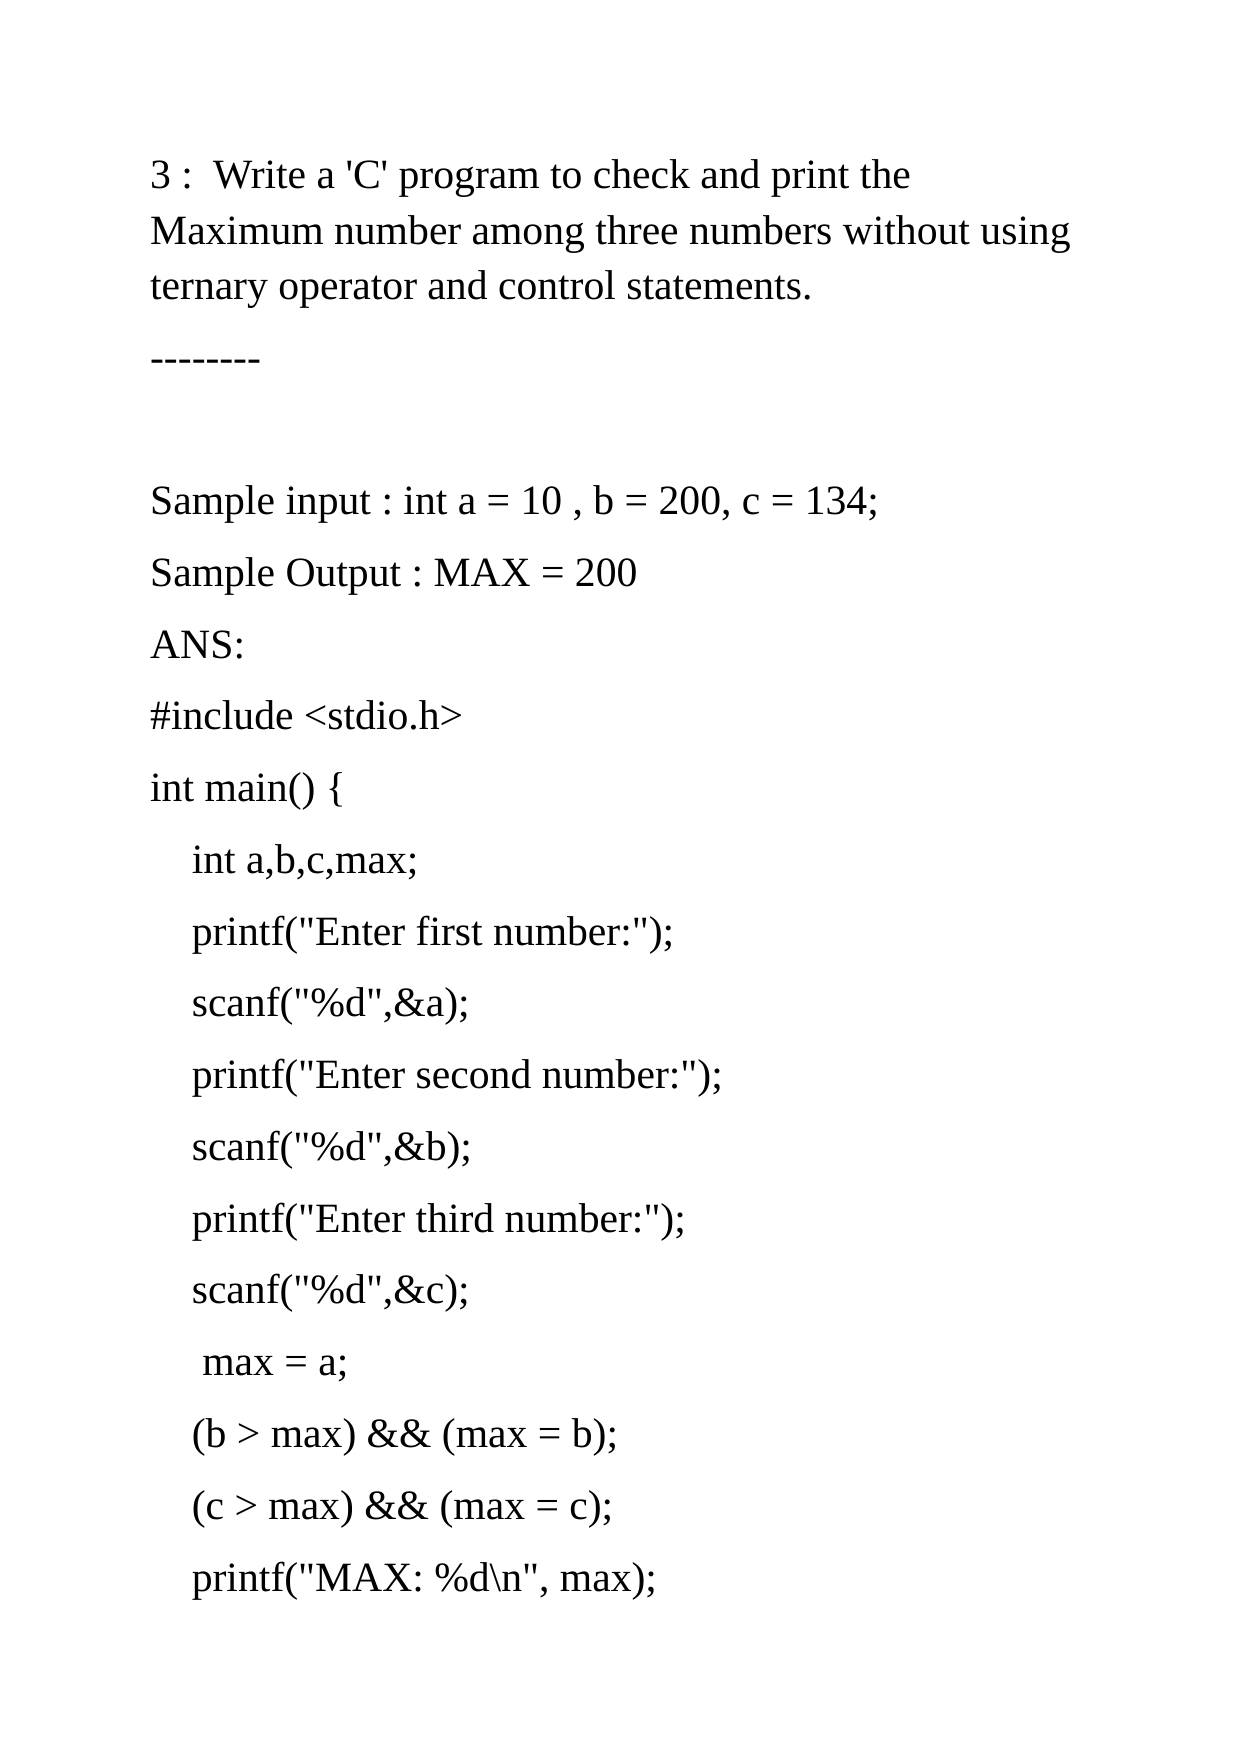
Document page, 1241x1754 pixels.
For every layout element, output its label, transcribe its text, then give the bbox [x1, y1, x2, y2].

text scanf("%d",&a); [150, 978, 1090, 1026]
text (c > max) && (max = c); [150, 1480, 1090, 1528]
text Sample Output : MAX = 200 [150, 547, 1090, 595]
text printf("Enter first number:"); [150, 906, 1090, 954]
text 3 : Write a 'C' program to check and print the Maximum number among three numbers without using ternary operator and control statements. [150, 150, 1090, 308]
text int main() { [150, 763, 1090, 811]
text printf("Enter second number:"); [150, 1050, 1090, 1098]
text ANS: [150, 619, 1090, 667]
text printf("Enter third number:"); [150, 1193, 1090, 1241]
text scanf("%d",&c); [150, 1265, 1090, 1313]
text (b > max) && (max = b); [150, 1408, 1090, 1456]
text #include <stdio.h> [150, 691, 1090, 739]
text -------- [150, 332, 1090, 380]
text int a,b,c,max; [150, 834, 1090, 882]
text printf("MAX: %d\n", max); [150, 1552, 1090, 1600]
text max = a; [150, 1337, 1090, 1385]
text Sample input : int a = 10 , b = 200, c = 134; [150, 476, 1090, 523]
text scanf("%d",&b); [150, 1121, 1090, 1169]
